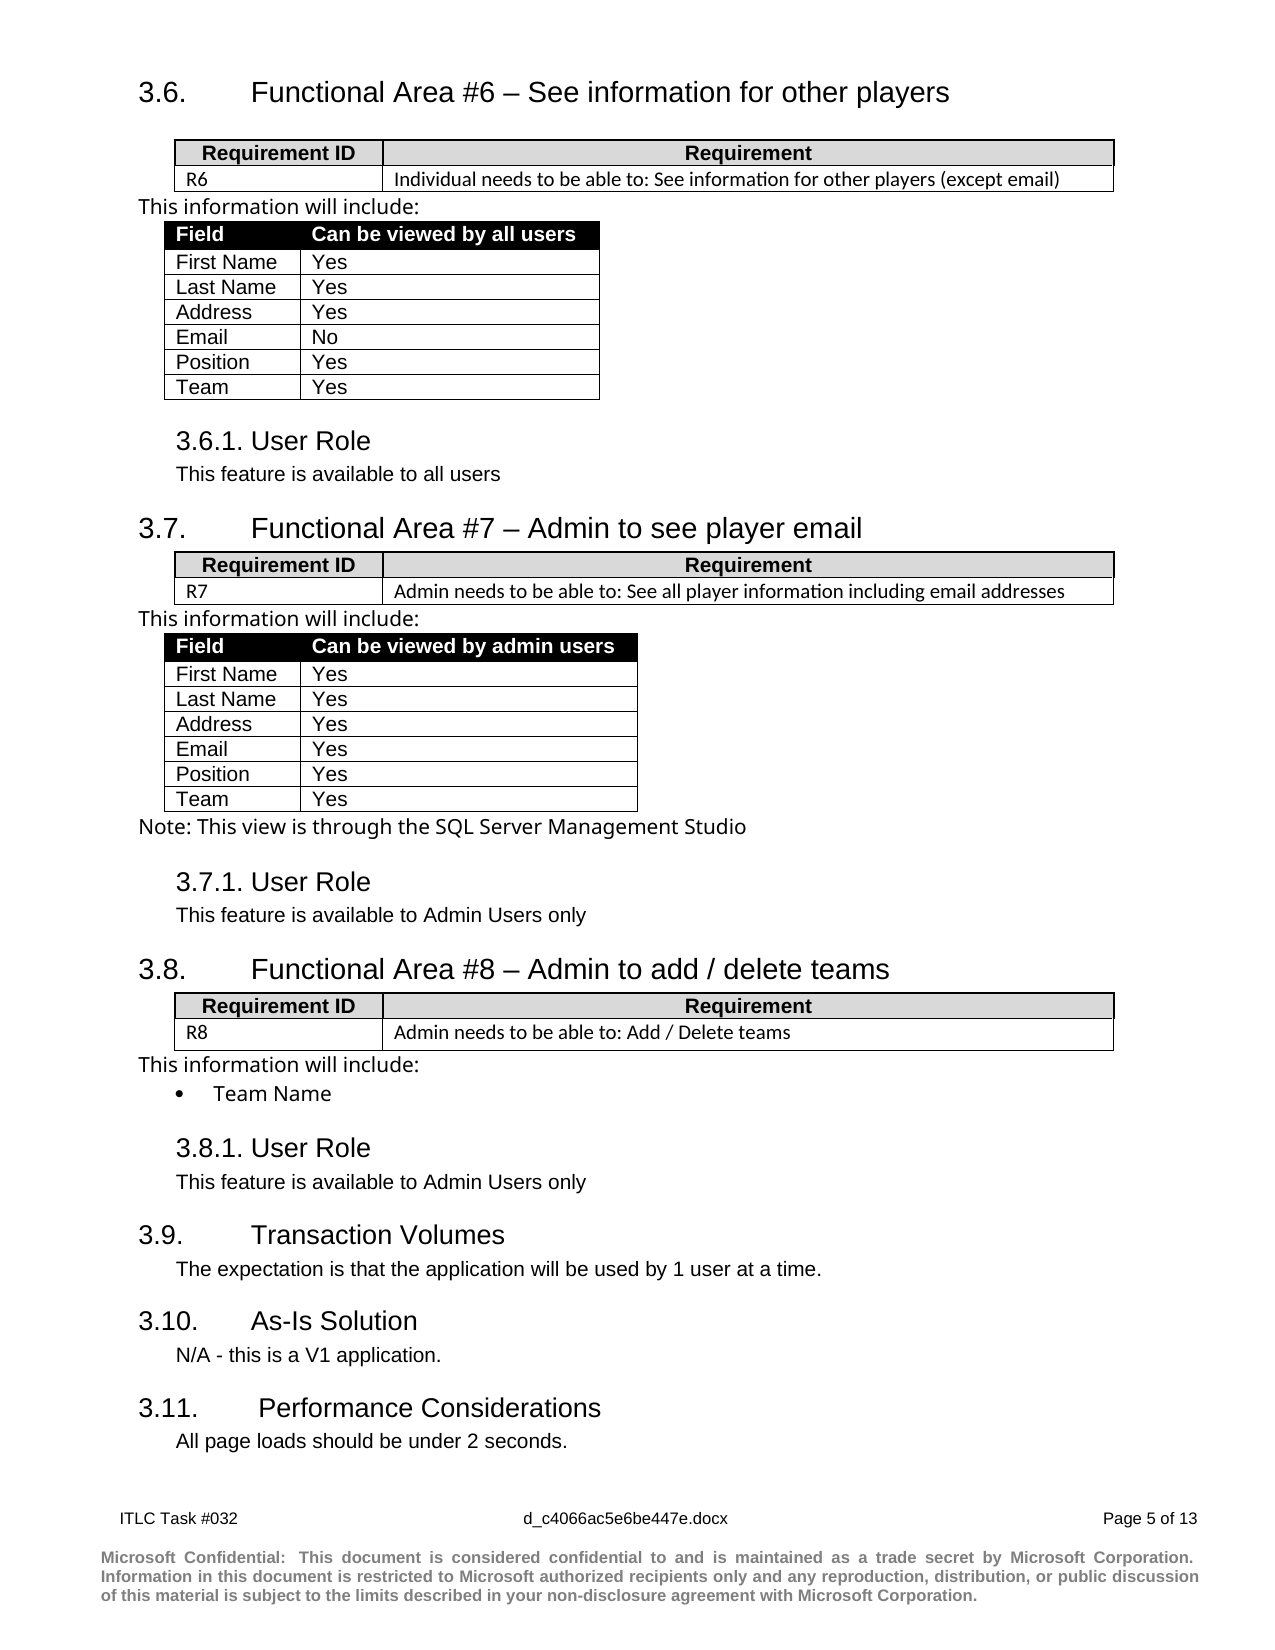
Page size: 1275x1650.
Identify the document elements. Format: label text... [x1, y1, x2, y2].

table_header Field [165, 222, 300, 249]
subtitle User Role [176, 1132, 1200, 1164]
table_cell Yes [301, 687, 637, 711]
table_header Can be viewed by admin users [301, 634, 637, 661]
table_cell Position [165, 762, 300, 786]
table_cell Yes [301, 787, 637, 811]
table_header Requirement ID [176, 994, 382, 1018]
table_cell Admin needs to be able to: See all player information including email addresses [383, 577, 1113, 603]
table_cell Last Name [165, 687, 300, 711]
subtitle Transaction Volumes [138, 1219, 1200, 1250]
table_cell Team [165, 787, 300, 811]
table_header Requirement [384, 141, 1113, 165]
table_cell Address [165, 300, 300, 324]
text All page loads should be under 2 seconds. [176, 1429, 1200, 1453]
table_cell First Name [165, 250, 300, 274]
table_header Requirement [384, 553, 1113, 577]
text N/A - this is a V1 application. [176, 1343, 1200, 1367]
list This information will include: [138, 604, 1200, 633]
table_header Field [165, 634, 300, 661]
table_cell Yes [301, 762, 637, 786]
table_cell Yes [301, 712, 637, 736]
table_header Requirement [384, 994, 1113, 1018]
table_cell Position [165, 350, 300, 374]
table_cell No [301, 325, 599, 349]
text This feature is available to all users [176, 462, 1200, 486]
table_cell Yes [301, 737, 637, 761]
table_cell First Name [165, 662, 300, 686]
table_cell Email [165, 325, 300, 349]
table_cell Yes [301, 375, 599, 399]
table_cell Team [165, 375, 300, 399]
list Note: This view is through the SQL Server Management Studio [138, 812, 1200, 841]
table_cell R7 [175, 578, 382, 603]
subtitle As-Is Solution [138, 1305, 1200, 1337]
subtitle Functional Area #7 – Admin to see player email [138, 511, 1200, 545]
table_cell Yes [301, 662, 637, 686]
subtitle Functional Area #8 – Admin to add / delete teams [138, 952, 1200, 986]
subtitle Performance Considerations [138, 1392, 1200, 1423]
table_header Requirement ID [176, 141, 382, 165]
table_cell Address [165, 712, 300, 736]
table_cell Individual needs to be able to: See information for other players (except email) [383, 165, 1113, 191]
table_header Requirement ID [176, 553, 382, 577]
table_cell Yes [301, 275, 599, 299]
table_cell R8 [175, 1019, 382, 1049]
table_header Can be viewed by all users [301, 222, 599, 249]
subtitle User Role [176, 866, 1200, 897]
list This information will include: [138, 1051, 1200, 1079]
text The expectation is that the application will be used by 1 user at a time. [176, 1256, 1200, 1280]
table_cell Last Name [165, 275, 300, 299]
list Team Name [176, 1079, 1200, 1107]
table_cell Admin needs to be able to: Add / Delete teams [383, 1018, 1113, 1049]
text This feature is available to Admin Users only [176, 903, 1200, 927]
table_cell Yes [301, 250, 599, 274]
table_cell Email [165, 737, 300, 761]
table_cell Yes [301, 350, 599, 374]
subtitle User Role [176, 425, 1200, 456]
text This feature is available to Admin Users only [176, 1170, 1200, 1194]
list This information will include: [138, 192, 1200, 221]
table_cell Yes [301, 300, 599, 324]
subtitle Functional Area #6 – See information for other players [138, 75, 1200, 108]
table_cell R6 [175, 166, 382, 191]
